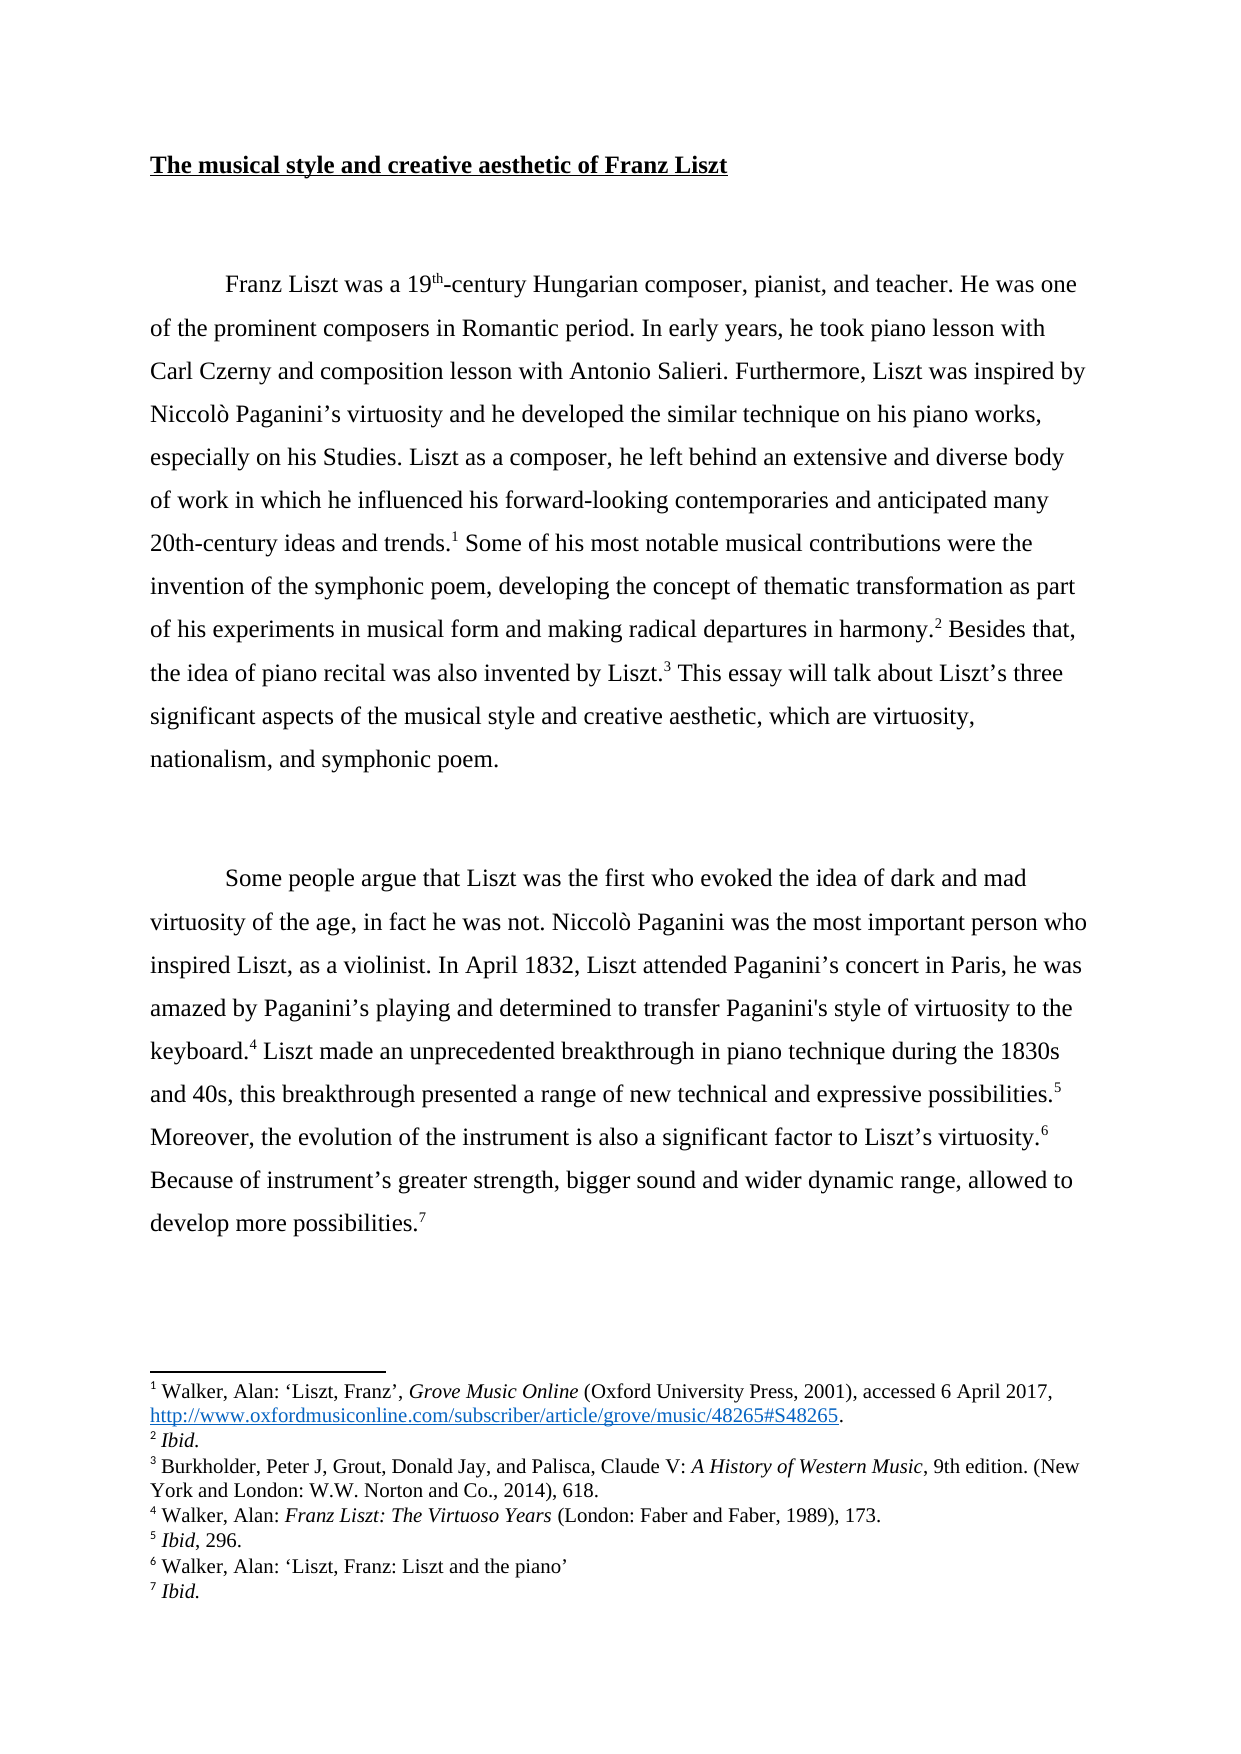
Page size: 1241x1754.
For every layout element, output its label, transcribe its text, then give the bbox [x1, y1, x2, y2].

text The musical style and creative aesthetic of Franz Liszt [150, 150, 1090, 179]
text Some people argue that Liszt was the first who evoked the idea of dark and mad virtuosity of the age, in fact he was not. Niccolò Paganini was the most important person who inspired Liszt, as a violinist. In April 1832, Liszt attended Paganini’s concert in Paris, he was amazed by Paganini’s playing and determined to transfer Paganini's style of virtuosity to the keyboard. Liszt made an unprecedented breakthrough in piano technique during the 1830s and 40s, this breakthrough presented a range of new technical and expressive possibilities. Moreover, the evolution of the instrument is also a significant factor to Liszt’s virtuosity. Because of instrument’s greater strength, bigger sound and wider dynamic range, allowed to develop more possibilities. [150, 863, 1090, 1237]
text Franz Liszt was a 19th-century Hungarian composer, pianist, and teacher. He was one of the prominent composers in Romantic period. In early years, he took piano lesson with Carl Czerny and composition lesson with Antonio Salieri. Furthermore, Liszt was inspired by Niccolò Paganini’s virtuosity and he developed the similar technique on his piano works, especially on his Studies. Liszt as a composer, he left behind an extensive and diverse body of work in which he influenced his forward-looking contemporaries and anticipated many 20th-century ideas and trends. Some of his most notable musical contributions were the invention of the symphonic poem, developing the concept of thematic transformation as part of his experiments in musical form and making radical departures in harmony. Besides that, the idea of piano recital was also invented by Liszt. This essay will talk about Liszt’s three significant aspects of the musical style and creative aesthetic, which are virtuosity, nationalism, and symphonic poem. [150, 269, 1090, 773]
